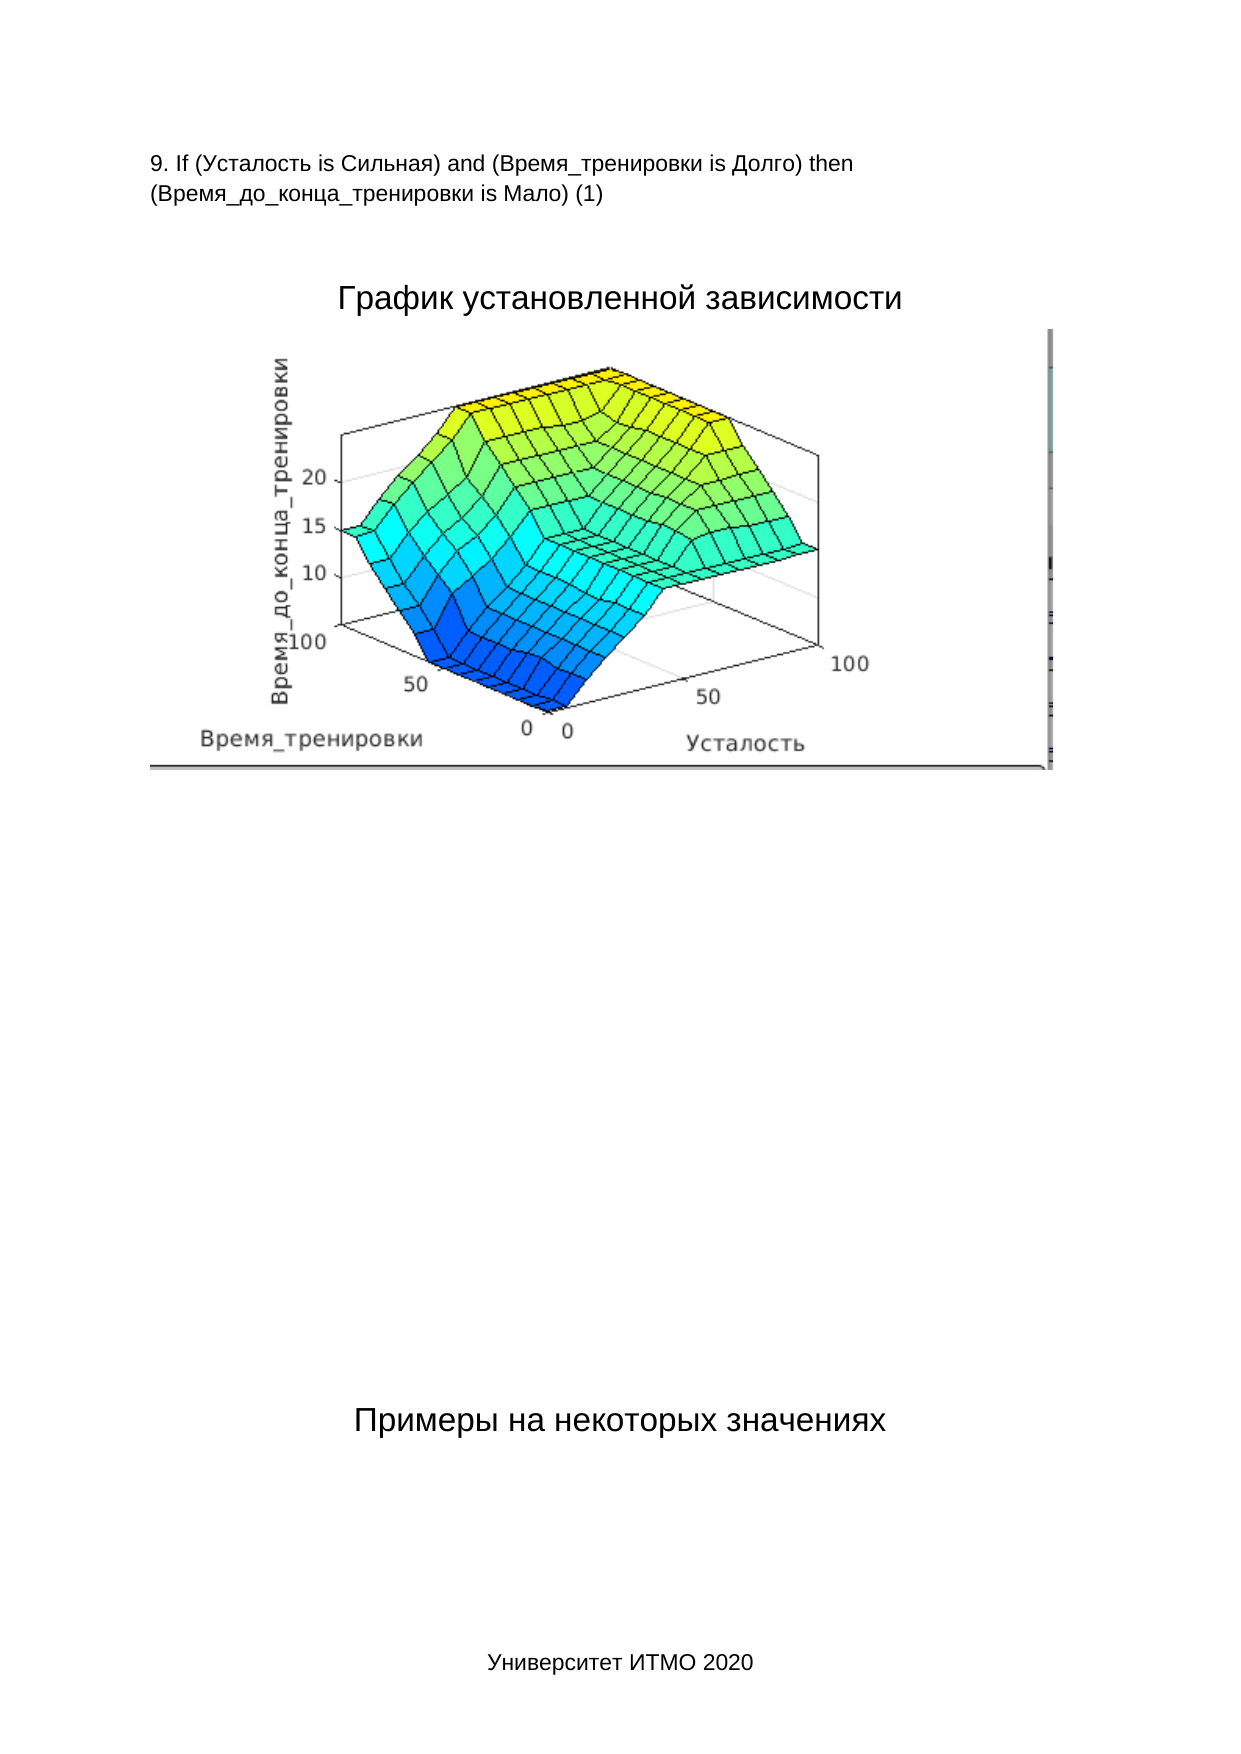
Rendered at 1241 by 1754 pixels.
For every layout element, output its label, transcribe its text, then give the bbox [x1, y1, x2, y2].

text 9. If (Усталость is Сильная) and (Время_тренировки is Долго) then (Время_до_конца_тренировки is Мало) (1) [150, 150, 1090, 207]
subtitle Примеры на некоторых значениях [150, 1400, 1090, 1438]
picture [150, 329, 1054, 770]
subtitle График установленной зависимости [150, 278, 1090, 317]
